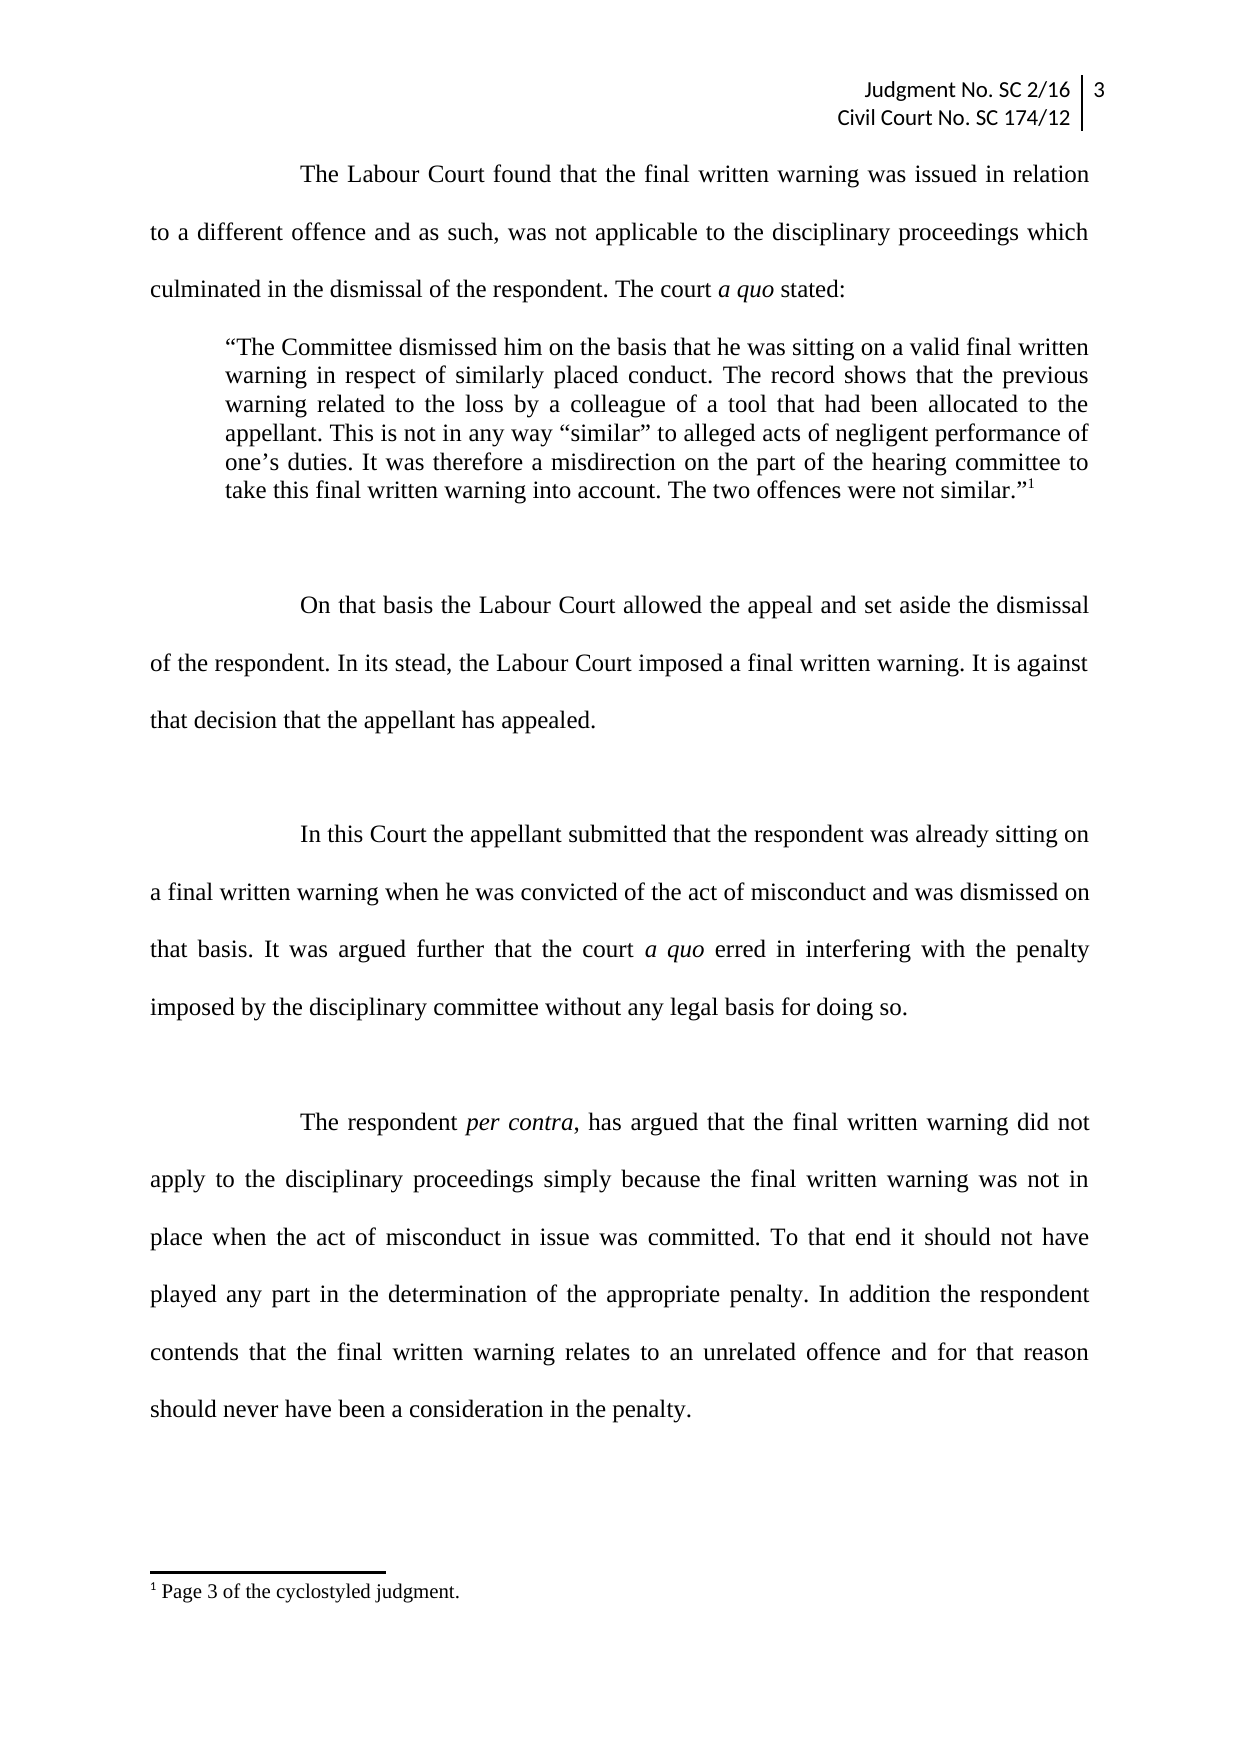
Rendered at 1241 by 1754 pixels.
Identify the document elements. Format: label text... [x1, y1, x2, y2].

text The Labour Court found that the final written warning was issued in relation to a different offence and as such, was not applicable to the disciplinary proceedings which culminated in the dismissal of the respondent. The court a quo stated: [150, 159, 1090, 303]
text The respondent per contra, has argued that the final written warning did not apply to the disciplinary proceedings simply because the final written warning was not in place when the act of misconduct in issue was committed. To that end it should not have played any part in the determination of the appropriate penalty. In addition the respondent contends that the final written warning relates to an unrelated offence and for that reason should never have been a consideration in the penalty. [150, 1107, 1090, 1423]
text “The Committee dismissed him on the basis that he was sitting on a valid final written warning in respect of similarly placed conduct. The record shows that the previous warning related to the loss by a colleague of a tool that had been allocated to the appellant. This is not in any way “similar” to alleged acts of negligent performance of one’s duties. It was therefore a misdirection on the part of the hearing committee to take this final written warning into account. The two offences were not similar.” [225, 332, 1090, 504]
text On that basis the Labour Court allowed the appeal and set aside the dismissal of the respondent. In its stead, the Labour Court imposed a final written warning. It is against that decision that the appellant has appealed. [150, 590, 1090, 734]
text In this Court the appellant submitted that the respondent was already sitting on a final written warning when he was convicted of the act of misconduct and was dismissed on that basis. It was argued further that the court a quo erred in interfering with the penalty imposed by the disciplinary committee without any legal basis for doing so. [150, 819, 1090, 1021]
